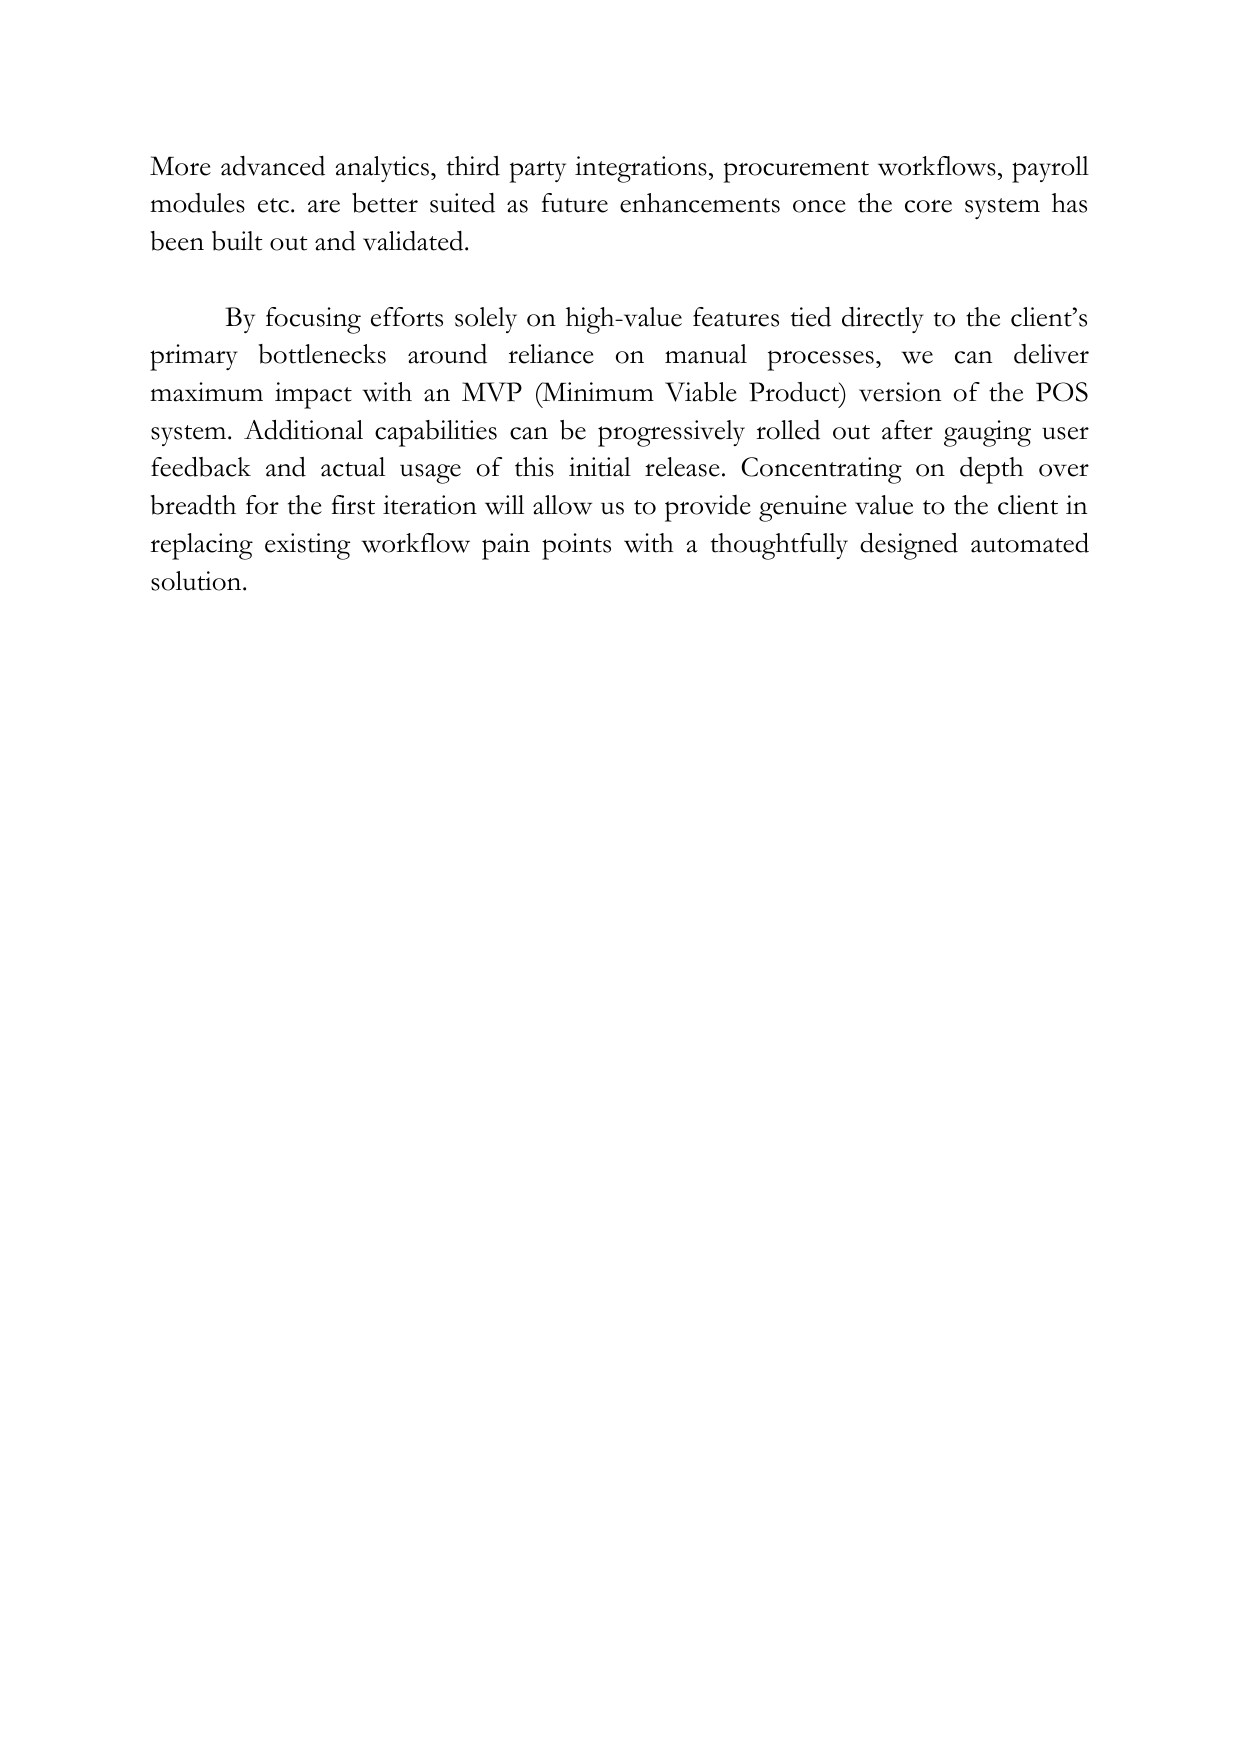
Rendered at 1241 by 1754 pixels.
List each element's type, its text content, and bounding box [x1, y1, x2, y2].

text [150, 150, 1090, 258]
text By focusing efforts solely on high-value features tied directly to the client’s primary bottlenecks around reliance on manual processes, we can deliver maximum impact with an MVP (Minimum Viable Product) version of the POS system. Additional capabilities can be progressively rolled out after gauging user feedback and actual usage of this initial release. Concentrating on depth over breadth for the first iteration will allow us to provide genuine value to the client in replacing existing workflow pain points with a thoughtfully designed automated solution. [150, 301, 1090, 598]
